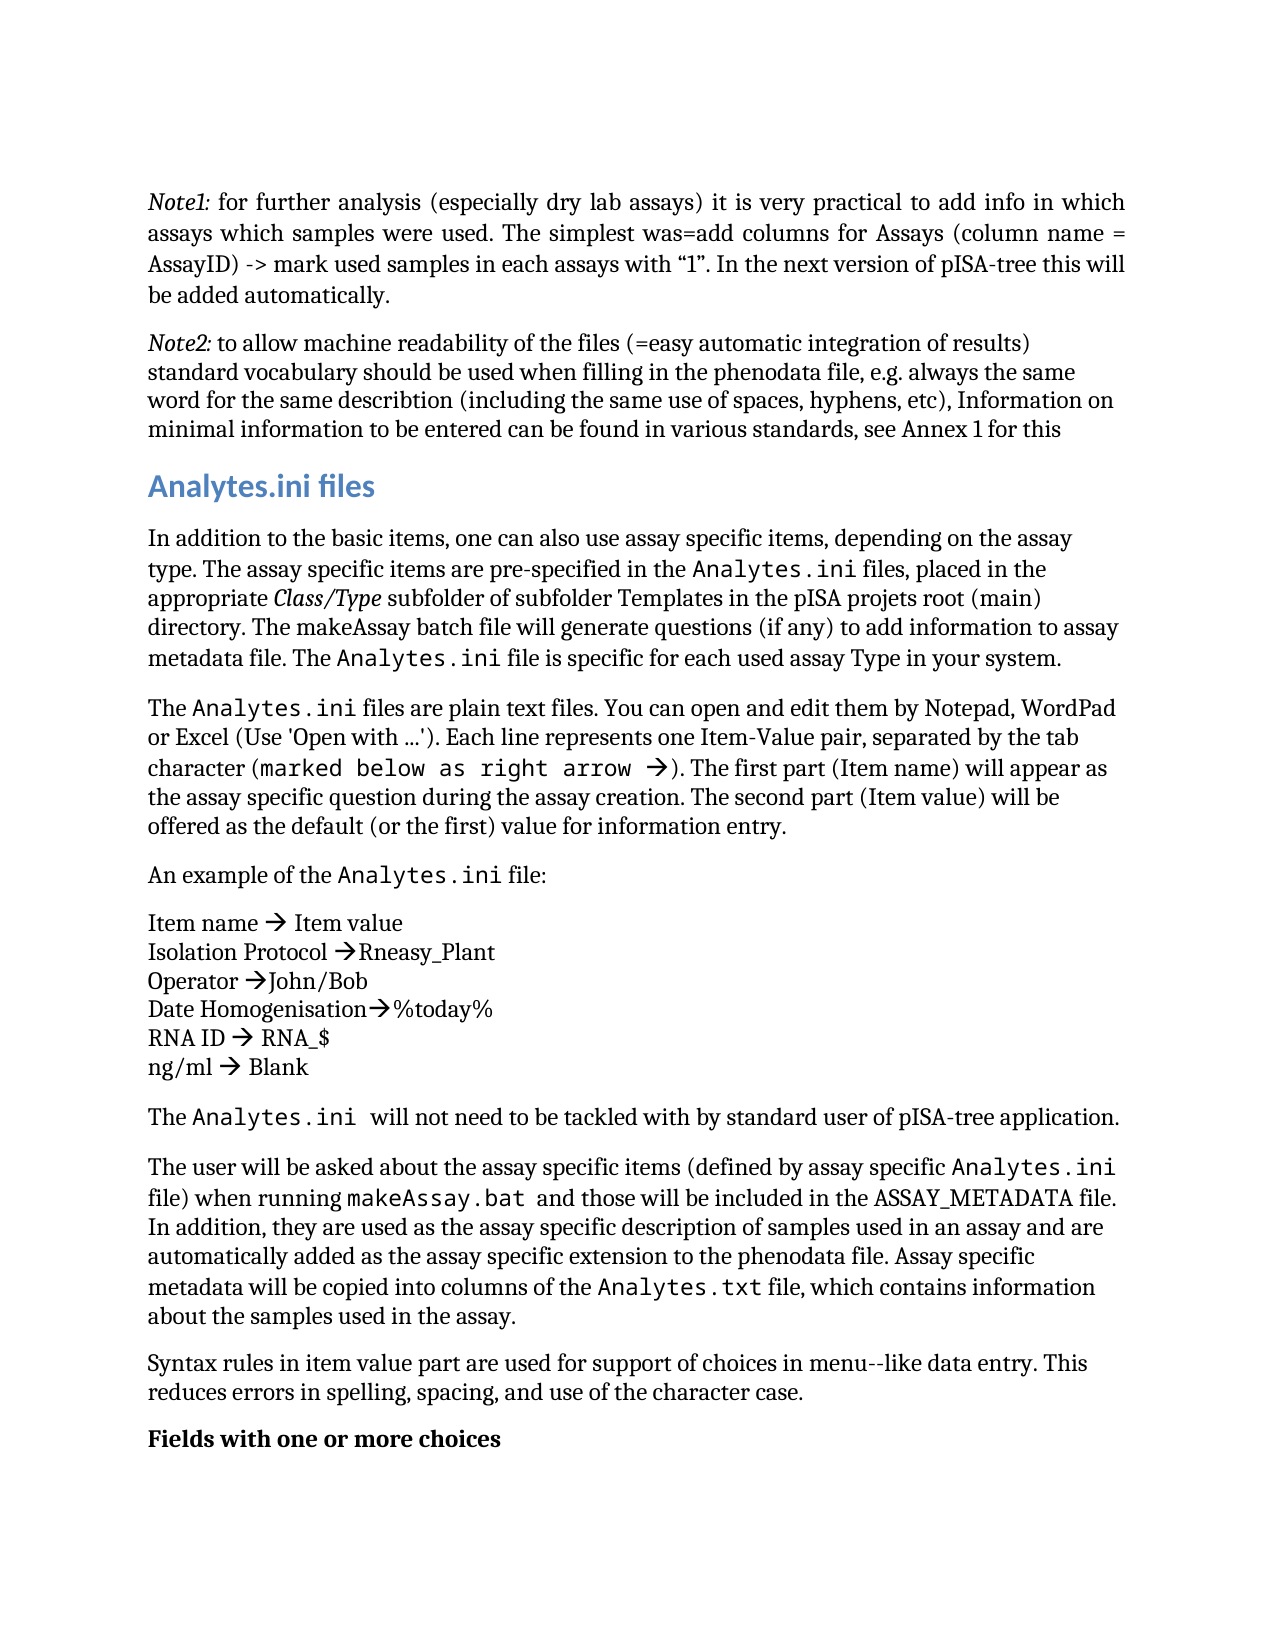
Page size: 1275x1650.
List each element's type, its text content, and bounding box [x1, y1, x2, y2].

text The user will be asked about the assay specific items (defined by assay specific Analytes.ini file) when running makeAssay.bat and those will be included in the ASSAY_METADATA file. In addition, they are used as the assay specific description of samples used in an assay and are automatically added as the assay specific extension to the phenodata file. Assay specific metadata will be copied into columns of the Analytes.txt file, which contains information about the samples used in the assay. [148, 1150, 1127, 1330]
text Note2: to allow machine readability of the files (=easy automatic integration of results) standard vocabulary should be used when filling in the phenodata file, e.g. always the same word for the same describtion (including the same use of spaces, hyphens, etc), Information on minimal information to be entered can be found in various standards, see Annex 1 for this [148, 329, 1127, 444]
text The Analytes.ini will not need to be tackled with by standard user of pISA-tree application. [148, 1100, 1127, 1132]
text The Analytes.ini files are plain text files. You can open and edit them by Notepad, WordPad or Excel (Use 'Open with ...'). Each line represents one Item-Value pair, separated by the tab character (marked below as right arrow ). The first part (Item name) will appear as the assay specific question during the assay creation. The second part (Item value) will be offered as the default (or the first) value for information entry. [148, 692, 1127, 840]
subtitle Analytes.ini files [148, 465, 1127, 505]
text Syntax rules in item value part are used for support of choices in menu--like data entry. This reduces errors in spelling, spacing, and use of the character case. [148, 1349, 1127, 1407]
text An example of the Analytes.ini file: [148, 859, 1127, 890]
text In addition to the basic items, one can also use assay specific items, depending on the assay type. The assay specific items are pre-specified in the Analytes.ini files, placed in the appropriate Class/Type subfolder of subfolder Templates in the pISA projets root (main) directory. The makeAssay batch file will generate questions (if any) to add information to assay metadata file. The Analytes.ini file is specific for each used assay Type in your system. [148, 524, 1127, 673]
text Fields with one or more choices [148, 1425, 1127, 1454]
text Item name Item value Isolation Protocol Rneasy_Plant Operator John/Bob Date Homogenisation%today% RNA ID RNA_$ ng/ml Blank [148, 909, 1127, 1082]
text Note1: for further analysis (especially dry lab assays) it is very practical to add info in which assays which samples were used. The simplest was=add columns for Assays (column name = AssayID) -> mark used samples in each assays with “1”. In the next version of pISA-tree this will be added automatically. [148, 185, 1127, 310]
